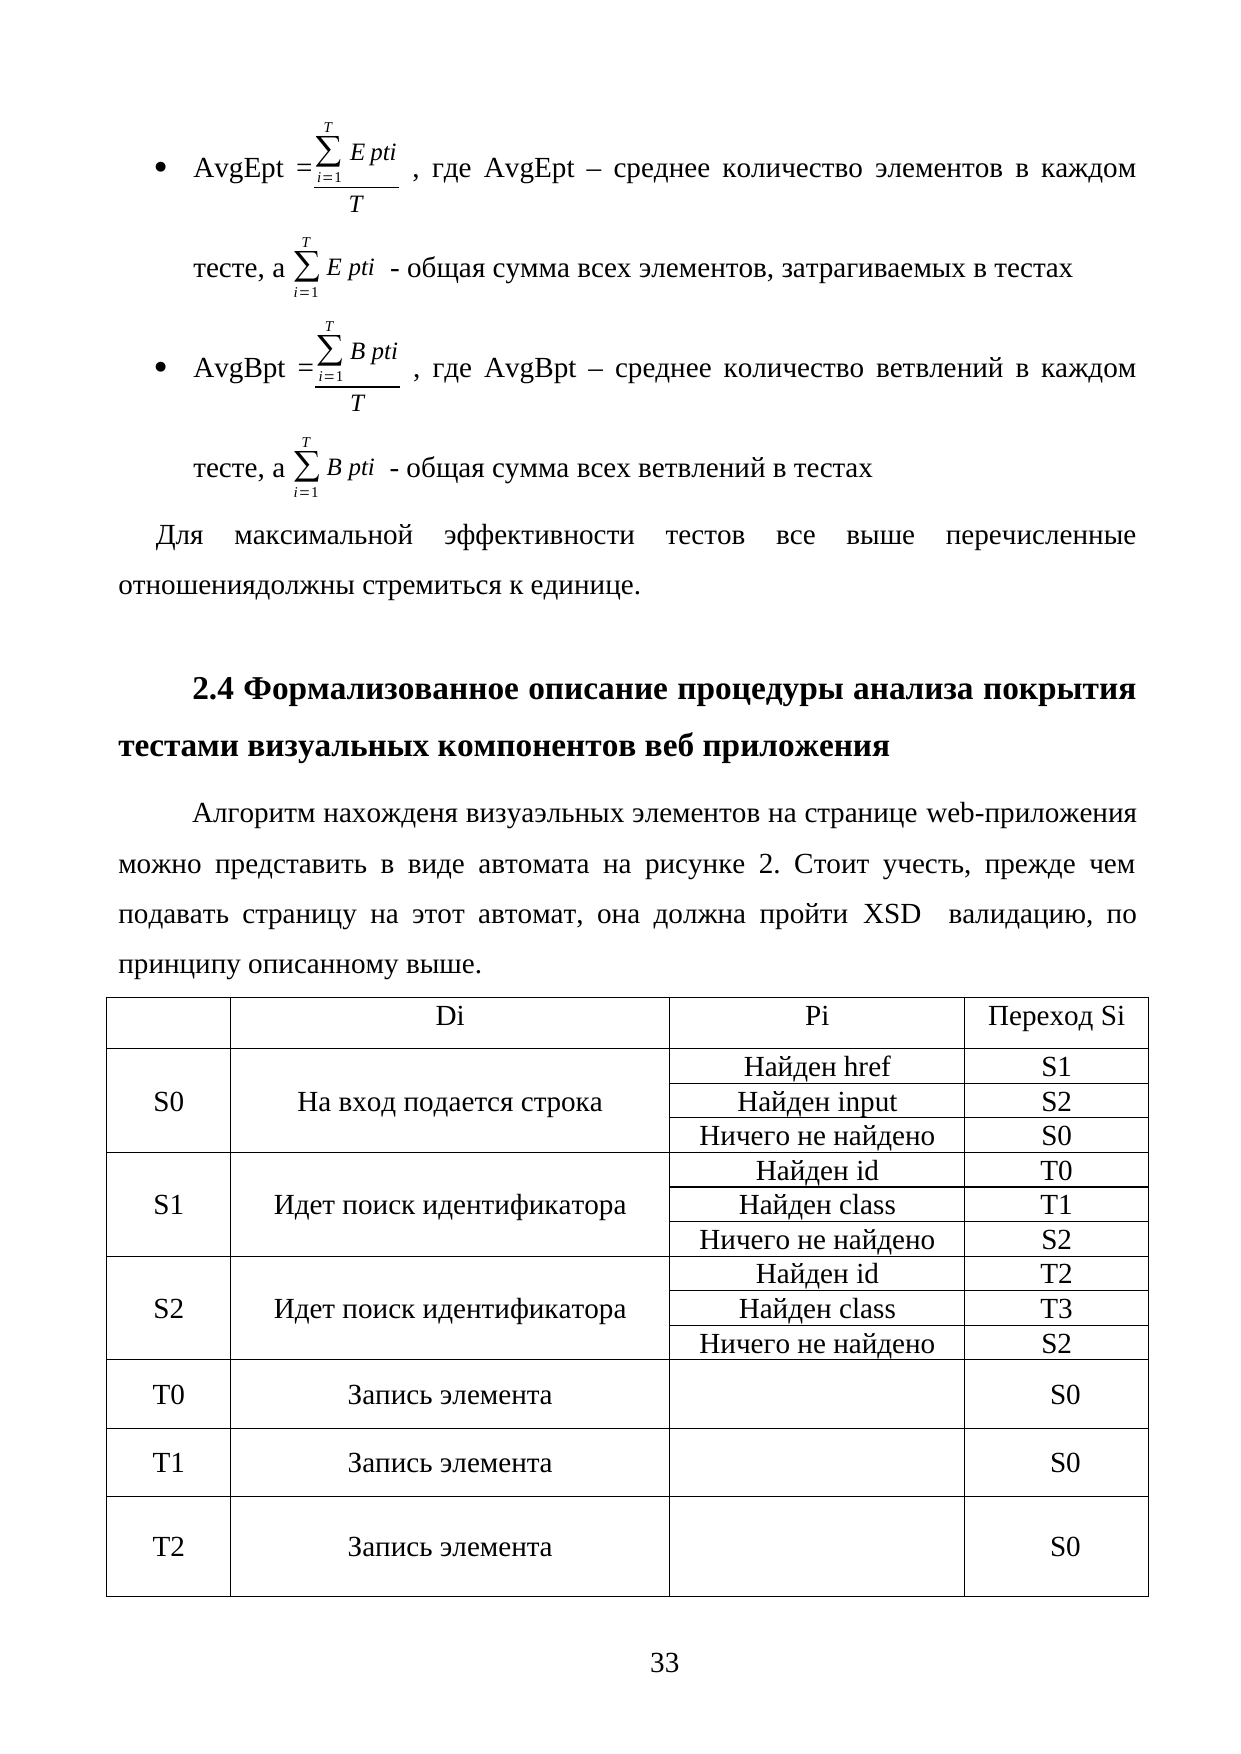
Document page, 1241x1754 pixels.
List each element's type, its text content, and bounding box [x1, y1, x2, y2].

table_cell [670, 1360, 964, 1427]
table_header Di [231, 998, 669, 1048]
table_cell S2 [965, 1326, 1148, 1359]
table_cell Ничего не найдено [670, 1118, 964, 1152]
table_cell Найден href [670, 1049, 964, 1083]
table_cell Запись элемента [231, 1360, 669, 1427]
table_cell Найден id [670, 1153, 964, 1186]
table_cell S1 [965, 1049, 1148, 1083]
text Для максимальной эффективности тестов все выше перечисленные отношениядолжны стремиться к единице. [118, 517, 1137, 601]
table_cell T0 [107, 1360, 230, 1427]
table_cell S2 [965, 1222, 1148, 1256]
table_cell Найден class [670, 1188, 964, 1221]
subtitle 2.4 Формализованное описание процедуры анализа покрытия тестами визуальных компонентов веб приложения [118, 668, 1137, 764]
table_cell На вход подается строка [231, 1049, 669, 1152]
table_cell [670, 1429, 964, 1496]
table_header Pi [670, 998, 964, 1048]
table_cell S0 [965, 1497, 1148, 1596]
table_cell Ничего не найдено [670, 1222, 964, 1256]
table_cell S0 [965, 1118, 1148, 1152]
table_cell S1 [107, 1153, 230, 1256]
table_header [107, 998, 230, 1048]
table_cell T1 [965, 1188, 1148, 1221]
table_cell T1 [107, 1429, 230, 1496]
table_cell Найден class [670, 1291, 964, 1325]
table_cell Ничего не найдено [670, 1326, 964, 1359]
table_cell Запись элемента [231, 1429, 669, 1496]
table_cell Идет поиск идентификатора [231, 1153, 669, 1256]
table_cell Идет поиск идентификатора [231, 1257, 669, 1359]
table_cell T3 [965, 1291, 1148, 1325]
table_cell S2 [107, 1257, 230, 1359]
table_cell T2 [107, 1497, 230, 1596]
text Алгоритм нахожденя визуаэльных элементов на странице web-приложения можно представить в виде автомата на рисунке 2. Стоит учесть, прежде чем подавать страницу на этот автомат, она должна пройти XSD валидацию, по принципу описанному выше. [118, 796, 1137, 980]
table_cell T2 [965, 1257, 1148, 1290]
table_header Переход Si [965, 998, 1148, 1048]
table_cell Найден id [670, 1257, 964, 1290]
table_cell S2 [965, 1084, 1148, 1117]
table_cell Запись элемента [231, 1497, 669, 1596]
list AvgEpt = , где AvgEpt – среднее количество элементов в каждом тесте, а - общая сумма всех элементов, затрагиваемых в тестах [156, 118, 1137, 301]
table_cell [670, 1497, 964, 1596]
table_cell T0 [965, 1153, 1148, 1186]
table_cell S0 [107, 1049, 230, 1152]
table_cell S0 [965, 1429, 1148, 1496]
list AvgBpt = , где AvgBpt – среднее количество ветвлений в каждом тесте, а - общая сумма всех ветвлений в тестах [156, 318, 1137, 500]
table_cell S0 [965, 1360, 1148, 1427]
table_cell Найден input [670, 1084, 964, 1117]
